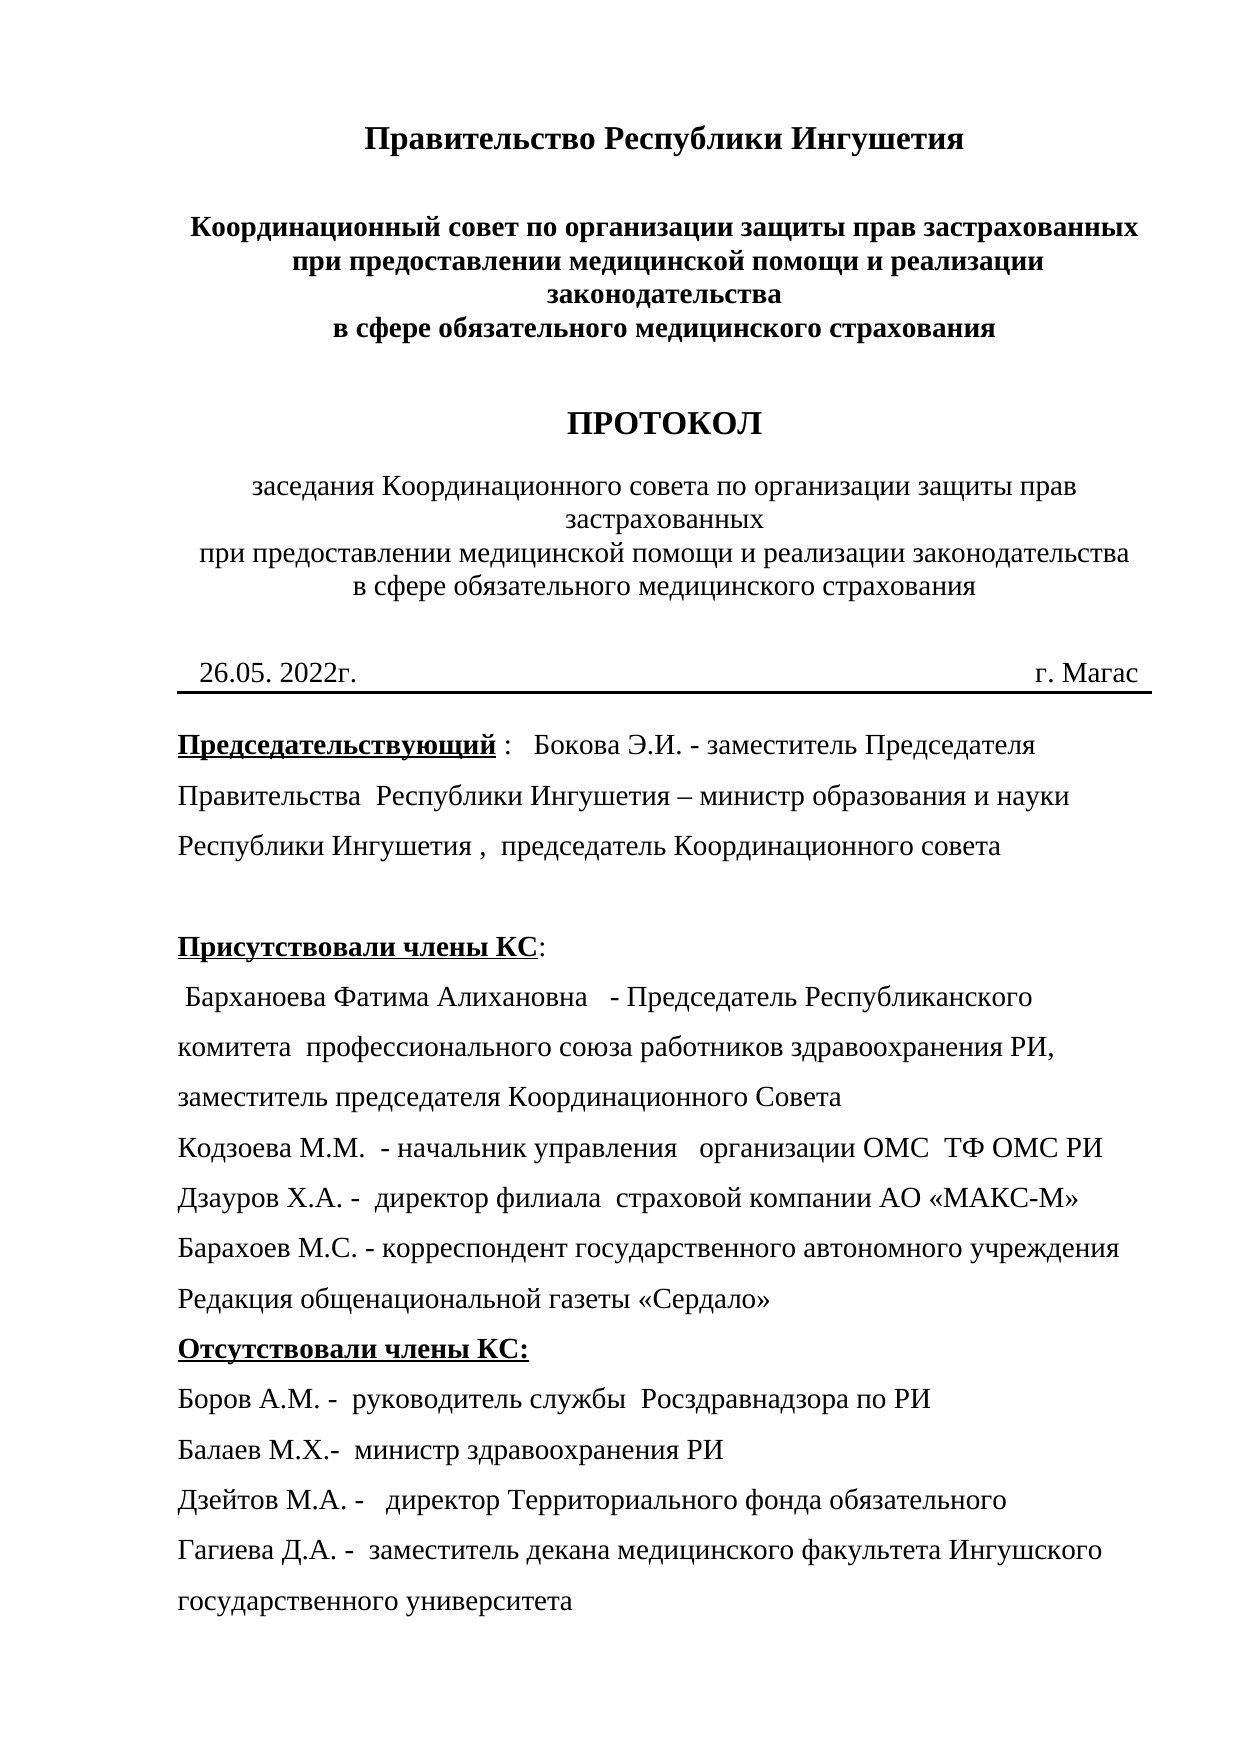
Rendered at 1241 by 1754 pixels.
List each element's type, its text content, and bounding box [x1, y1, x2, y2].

text Гагиева Д.А. - заместитель декана медицинского факультета Ингушского государственного университета [177, 1532, 1152, 1616]
text при предоставлении медицинской помощи и реализации законодательства [177, 535, 1152, 568]
text Кодзоева М.М. - начальник управления организации ОМС ТФ ОМС РИ [177, 1130, 1152, 1163]
text Дзауров Х.А. - директор филиала страховой компании АО «МАКС-М» [177, 1180, 1152, 1214]
text Координационный совет по организации защиты прав застрахованных [177, 209, 1152, 243]
text Отсутствовали члены КС: [177, 1331, 1152, 1365]
text Дзейтов М.А. - директор Территориального фонда обязательного [177, 1482, 1152, 1516]
text Боров А.М. - руководитель службы Росздравнадзора по РИ [177, 1381, 1152, 1415]
text Правительство Республики Ингушетия [177, 118, 1152, 156]
text 26.05. 2022г. г. Магас [177, 655, 1152, 691]
text Барханоева Фатима Алихановна - Председатель Республиканского комитета профессионального союза работников здравоохранения РИ, заместитель председателя Координационного Совета [177, 979, 1152, 1113]
text Барахоев М.С. - корреспондент государственного автономного учреждения Редакция общенациональной газеты «Сердало» [177, 1231, 1152, 1314]
text ПРОТОКОЛ [177, 403, 1152, 441]
text при предоставлении медицинской помощи и реализации законодательства [177, 243, 1152, 310]
text заседания Координационного совета по организации защиты прав застрахованных [177, 468, 1152, 535]
text Присутствовали члены КС: [177, 929, 1152, 962]
text Балаев М.Х.- министр здравоохранения РИ [177, 1432, 1152, 1465]
text Председательствующий : Бокова Э.И. - заместитель Председателя Правительства Республики Ингушетия – министр образования и науки Республики Ингушетия , председатель Координационного совета [177, 727, 1152, 862]
text в сфере обязательного медицинского страхования [177, 568, 1152, 602]
text в сфере обязательного медицинского страхования [177, 310, 1152, 344]
